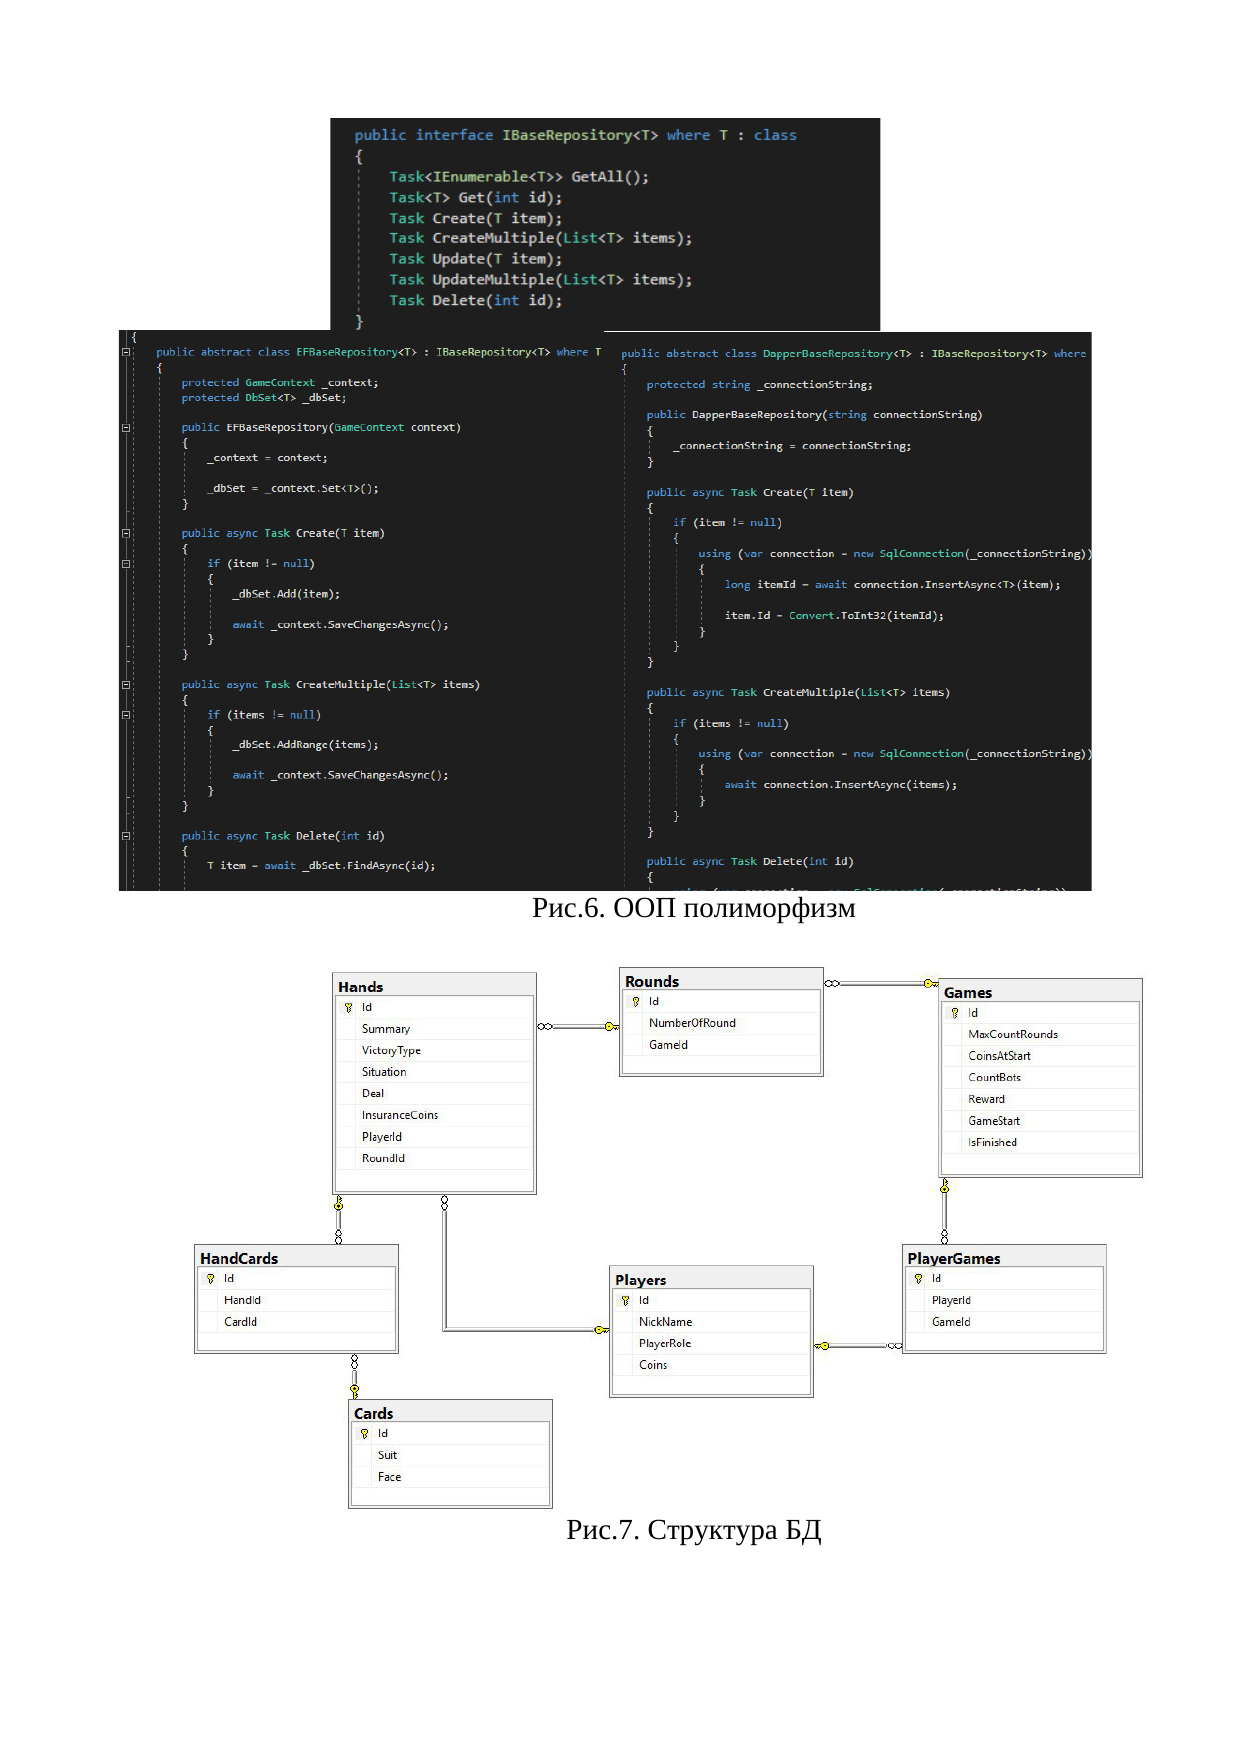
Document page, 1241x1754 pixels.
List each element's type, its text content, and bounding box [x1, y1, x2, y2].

text Рис.7. Структура БД [177, 1513, 1152, 1546]
text Рис.6. ООП полиморфизм [177, 890, 1152, 924]
picture [177, 957, 1152, 1513]
picture [118, 118, 1092, 891]
